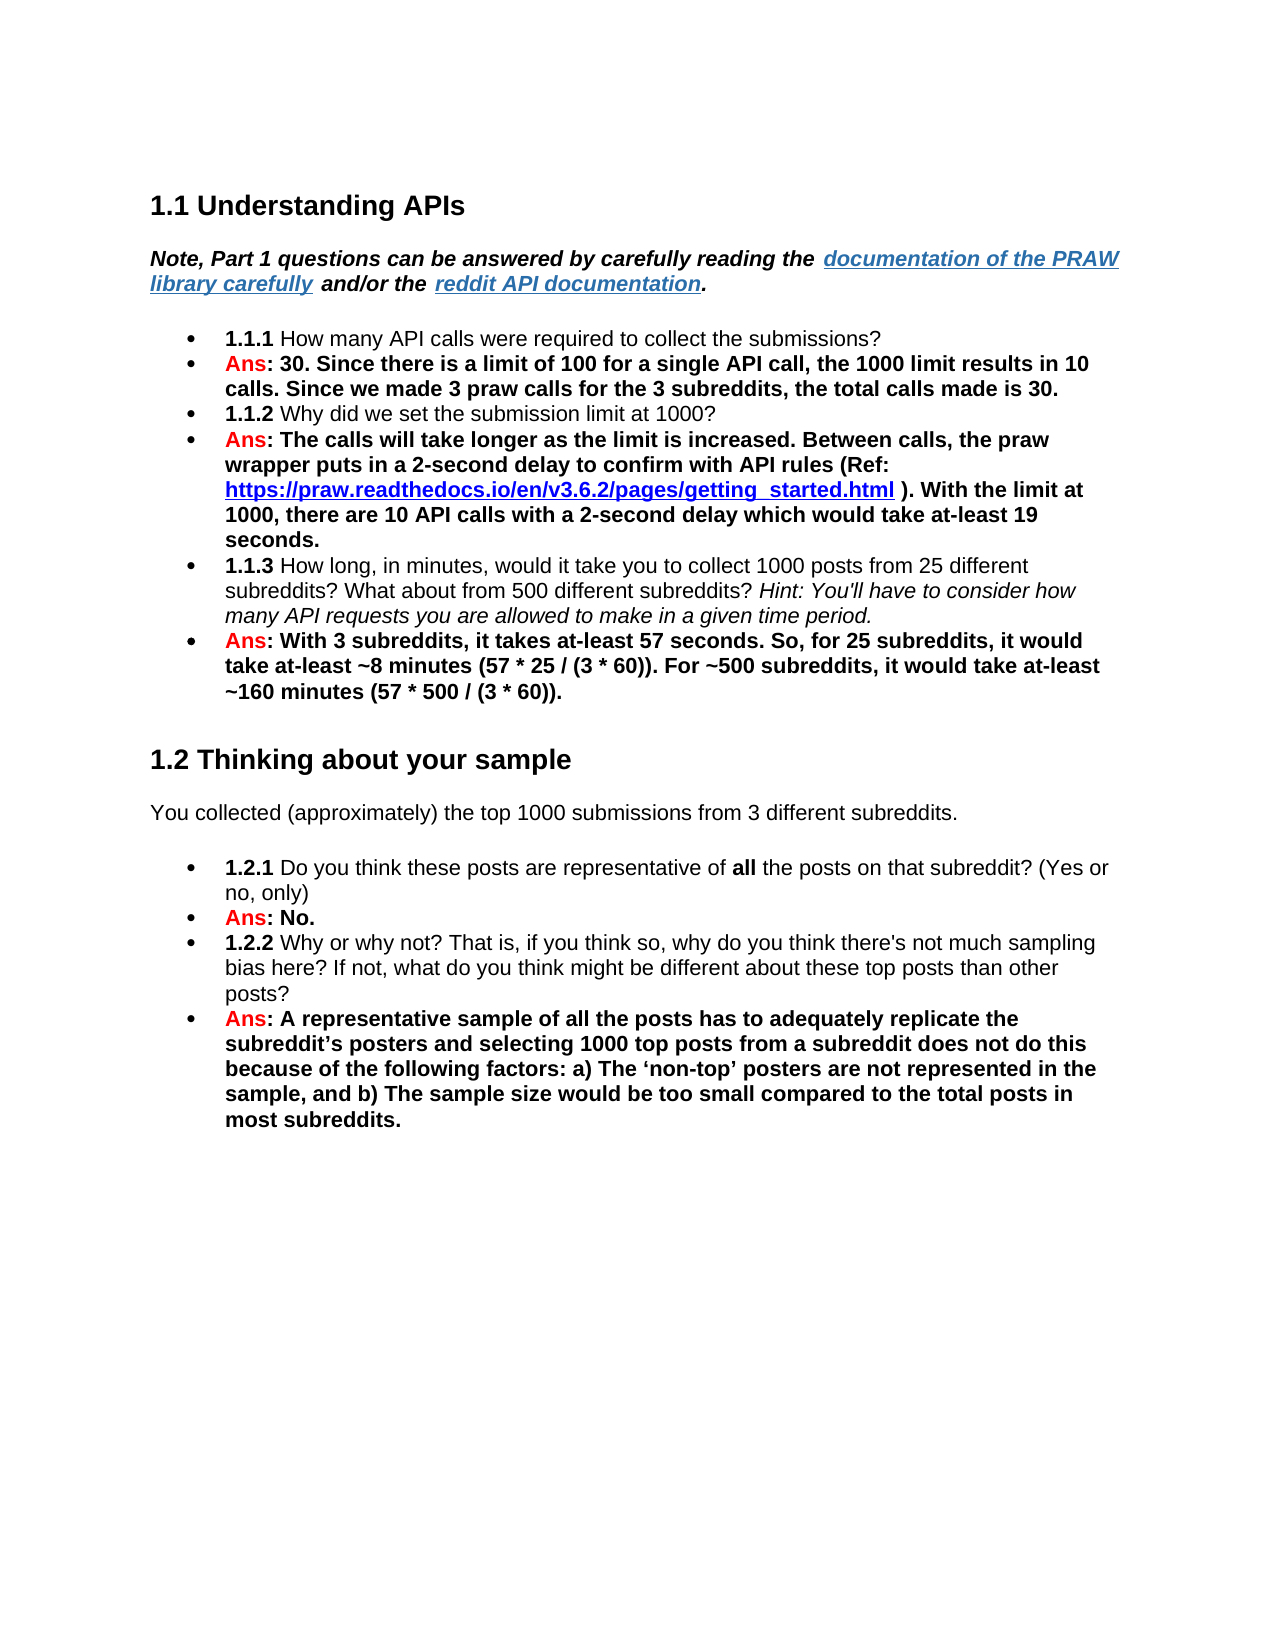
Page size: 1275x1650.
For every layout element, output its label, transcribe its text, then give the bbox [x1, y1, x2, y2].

list Ans: With 3 subreddits, it takes at-least 57 seconds. So, for 25 subreddits, it would take at-least ~8 minutes (57 * 25 / (3 * 60)). For ~500 subreddits, it would take at-least ~160 minutes (57 * 500 / (3 * 60)). [187, 628, 1125, 704]
text Note, Part 1 questions can be answered by carefully reading the documentation of the PRAW library carefully and/or the reddit API documentation. [150, 246, 1125, 297]
list 1.2.2 Why or why not? That is, if you think so, why do you think there's not much sampling bias here? If not, what do you think might be different about these top posts than other posts? [187, 930, 1125, 1006]
text You collected (approximately) the top 1000 submissions from 3 different subreddits. [150, 800, 1125, 825]
list Ans: The calls will take longer as the limit is increased. Between calls, the praw wrapper puts in a 2-second delay to confirm with API rules (Ref: https://praw.readthedocs.io/en/v3.6.2/pages/getting_started.html ). With the limit at 1000, there are 10 API calls with a 2-second delay which would take at-least 19 seconds. [187, 427, 1125, 553]
list Ans: A representative sample of all the posts has to adequately replicate the subreddit’s posters and selecting 1000 top posts from a subreddit does not do this because of the following factors: a) The ‘non-top’ posters are not represented in the sample, and b) The sample size would be too small compared to the total posts in most subreddits. [187, 1006, 1125, 1132]
text 1.2 Thinking about your sample [150, 743, 1125, 775]
list 1.1.1 How many API calls were required to collect the submissions? [187, 326, 1125, 351]
list Ans: 30. Since there is a limit of 100 for a single API call, the 1000 limit results in 10 calls. Since we made 3 praw calls for the 3 subreddits, the total calls made is 30. [187, 351, 1125, 401]
list 1.1.2 Why did we set the submission limit at 1000? [187, 401, 1125, 427]
list Ans: No. [187, 905, 1125, 930]
text 1.1 Understanding APIs [150, 189, 1125, 221]
list 1.1.3 How long, in minutes, would it take you to collect 1000 posts from 25 different subreddits? What about from 500 different subreddits? Hint: You'll have to consider how many API requests you are allowed to make in a given time period. [187, 553, 1125, 628]
list 1.2.1 Do you think these posts are representative of all the posts on that subreddit? (Yes or no, only) [187, 854, 1125, 905]
